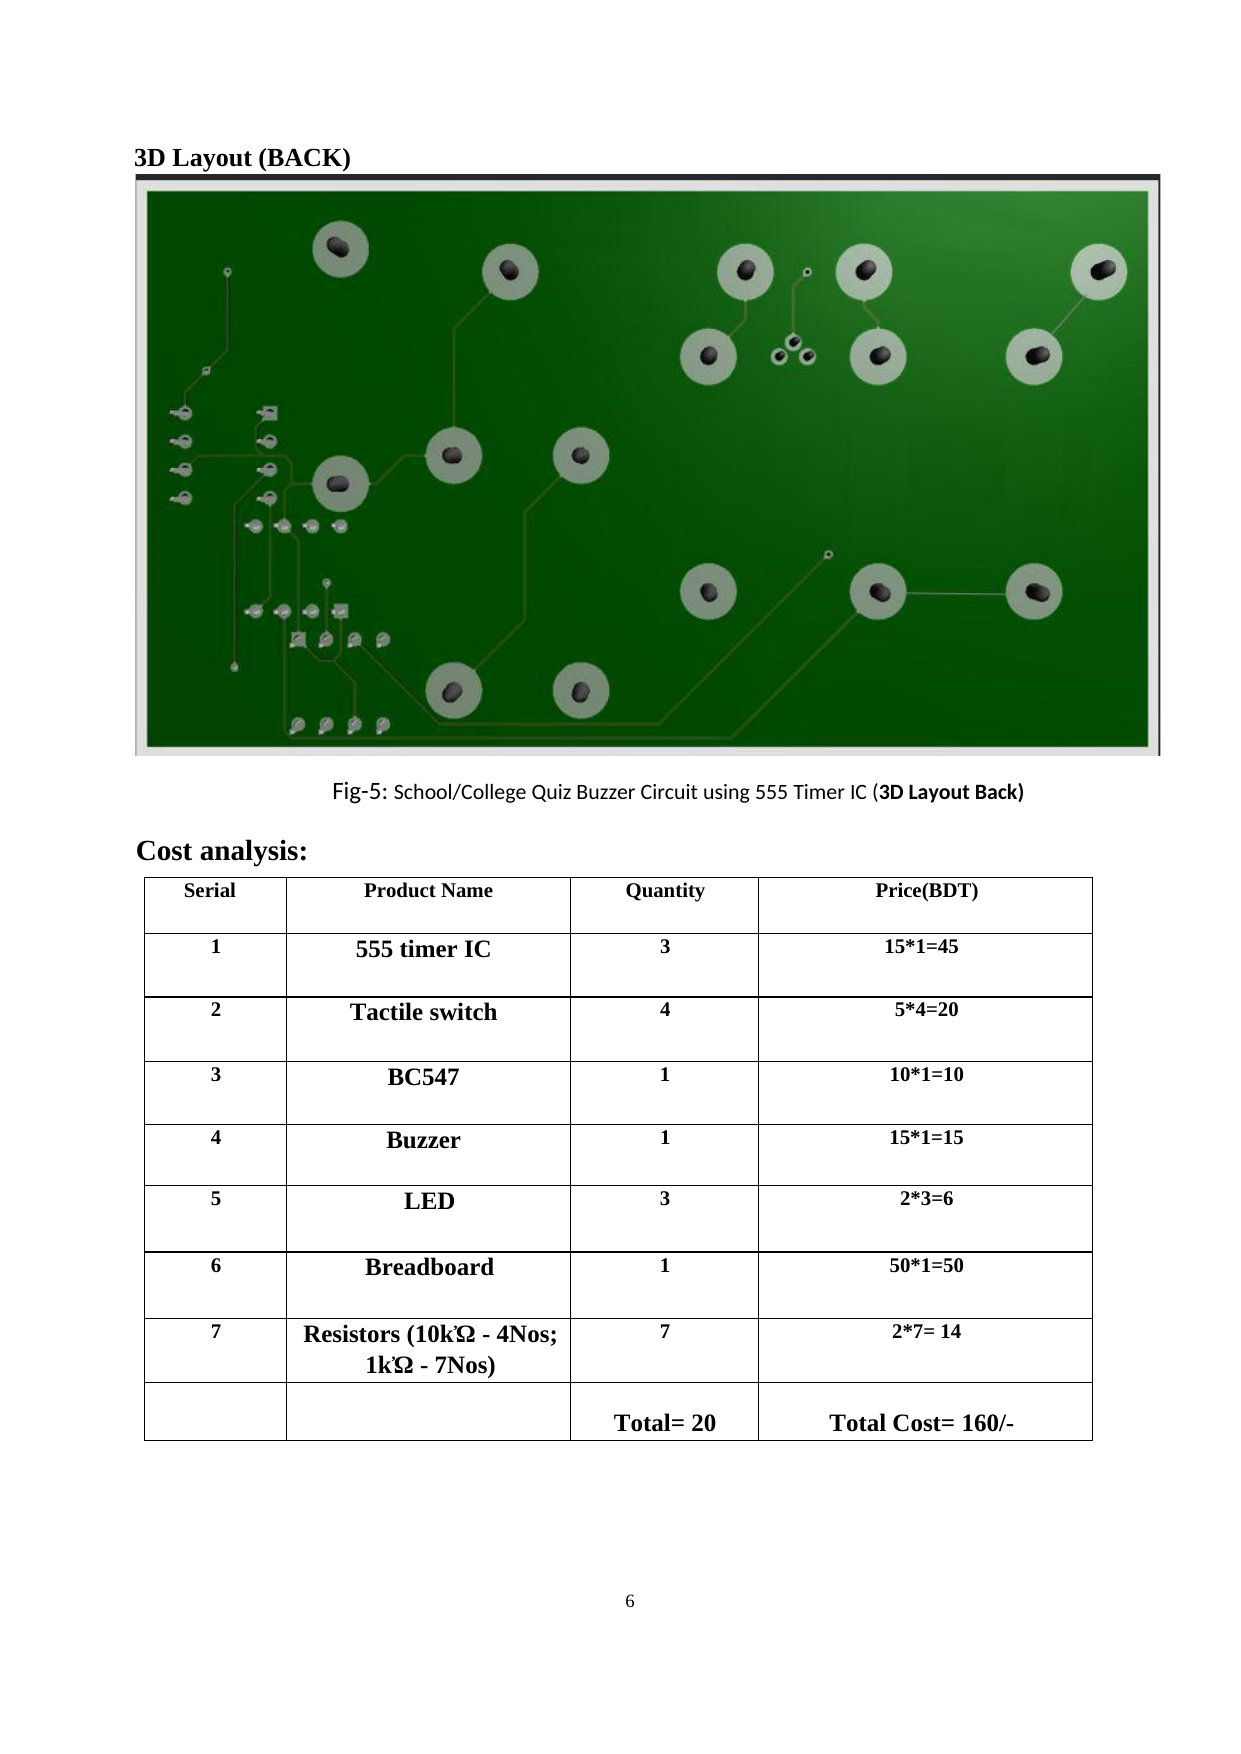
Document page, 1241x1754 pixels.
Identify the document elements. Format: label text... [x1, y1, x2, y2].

table_cell 2 [145, 998, 286, 1061]
table_header Serial [145, 878, 286, 933]
table_cell 5*4=20 [759, 998, 1092, 1061]
table_cell Tactile switch [287, 998, 570, 1061]
table_cell 15*1=45 [759, 934, 1092, 996]
table_cell 50*1=50 [759, 1253, 1092, 1318]
table_cell LED [287, 1186, 570, 1251]
table_cell 1 [571, 1253, 758, 1318]
table_cell Breadboard [287, 1253, 570, 1318]
table_cell 3 [571, 934, 758, 996]
table_cell [145, 1383, 286, 1440]
table_cell Buzzer [287, 1125, 570, 1185]
table_header Quantity [571, 878, 758, 933]
table_cell 1 [145, 934, 286, 996]
subtitle 3D Layout (BACK) [134, 142, 1098, 172]
table_header Product Name [287, 878, 570, 933]
table_cell 6 [145, 1253, 286, 1318]
table_cell 2*3=6 [759, 1186, 1092, 1251]
table_cell 7 [145, 1319, 286, 1382]
table_cell BC547 [287, 1062, 570, 1124]
text Fig-5: School/College Quiz Buzzer Circuit using 555 Timer IC (3D Layout Back) [136, 775, 1024, 805]
table_cell 555 timer IC [287, 934, 570, 996]
text Cost analysis: [136, 833, 1104, 866]
table_cell 3 [571, 1186, 758, 1251]
table_cell Total Cost= 160/- [759, 1383, 1092, 1440]
table_cell 1 [571, 1125, 758, 1185]
table_cell 10*1=10 [759, 1062, 1092, 1124]
table_cell [287, 1383, 570, 1440]
table_cell 2*7= 14 [759, 1319, 1092, 1382]
table_cell 3 [145, 1062, 286, 1124]
table_cell 7 [571, 1319, 758, 1382]
picture [135, 174, 1161, 756]
table_cell Resistors (10kὨ - 4Nos; 1kὨ - 7Nos) [287, 1319, 570, 1382]
table_cell 4 [571, 998, 758, 1061]
table_cell Total= 20 [571, 1383, 758, 1440]
table_cell 15*1=15 [759, 1125, 1092, 1185]
table_cell 1 [571, 1062, 758, 1124]
table_cell 5 [145, 1186, 286, 1251]
table_cell 4 [145, 1125, 286, 1185]
table_header Price(BDT) [759, 878, 1092, 933]
